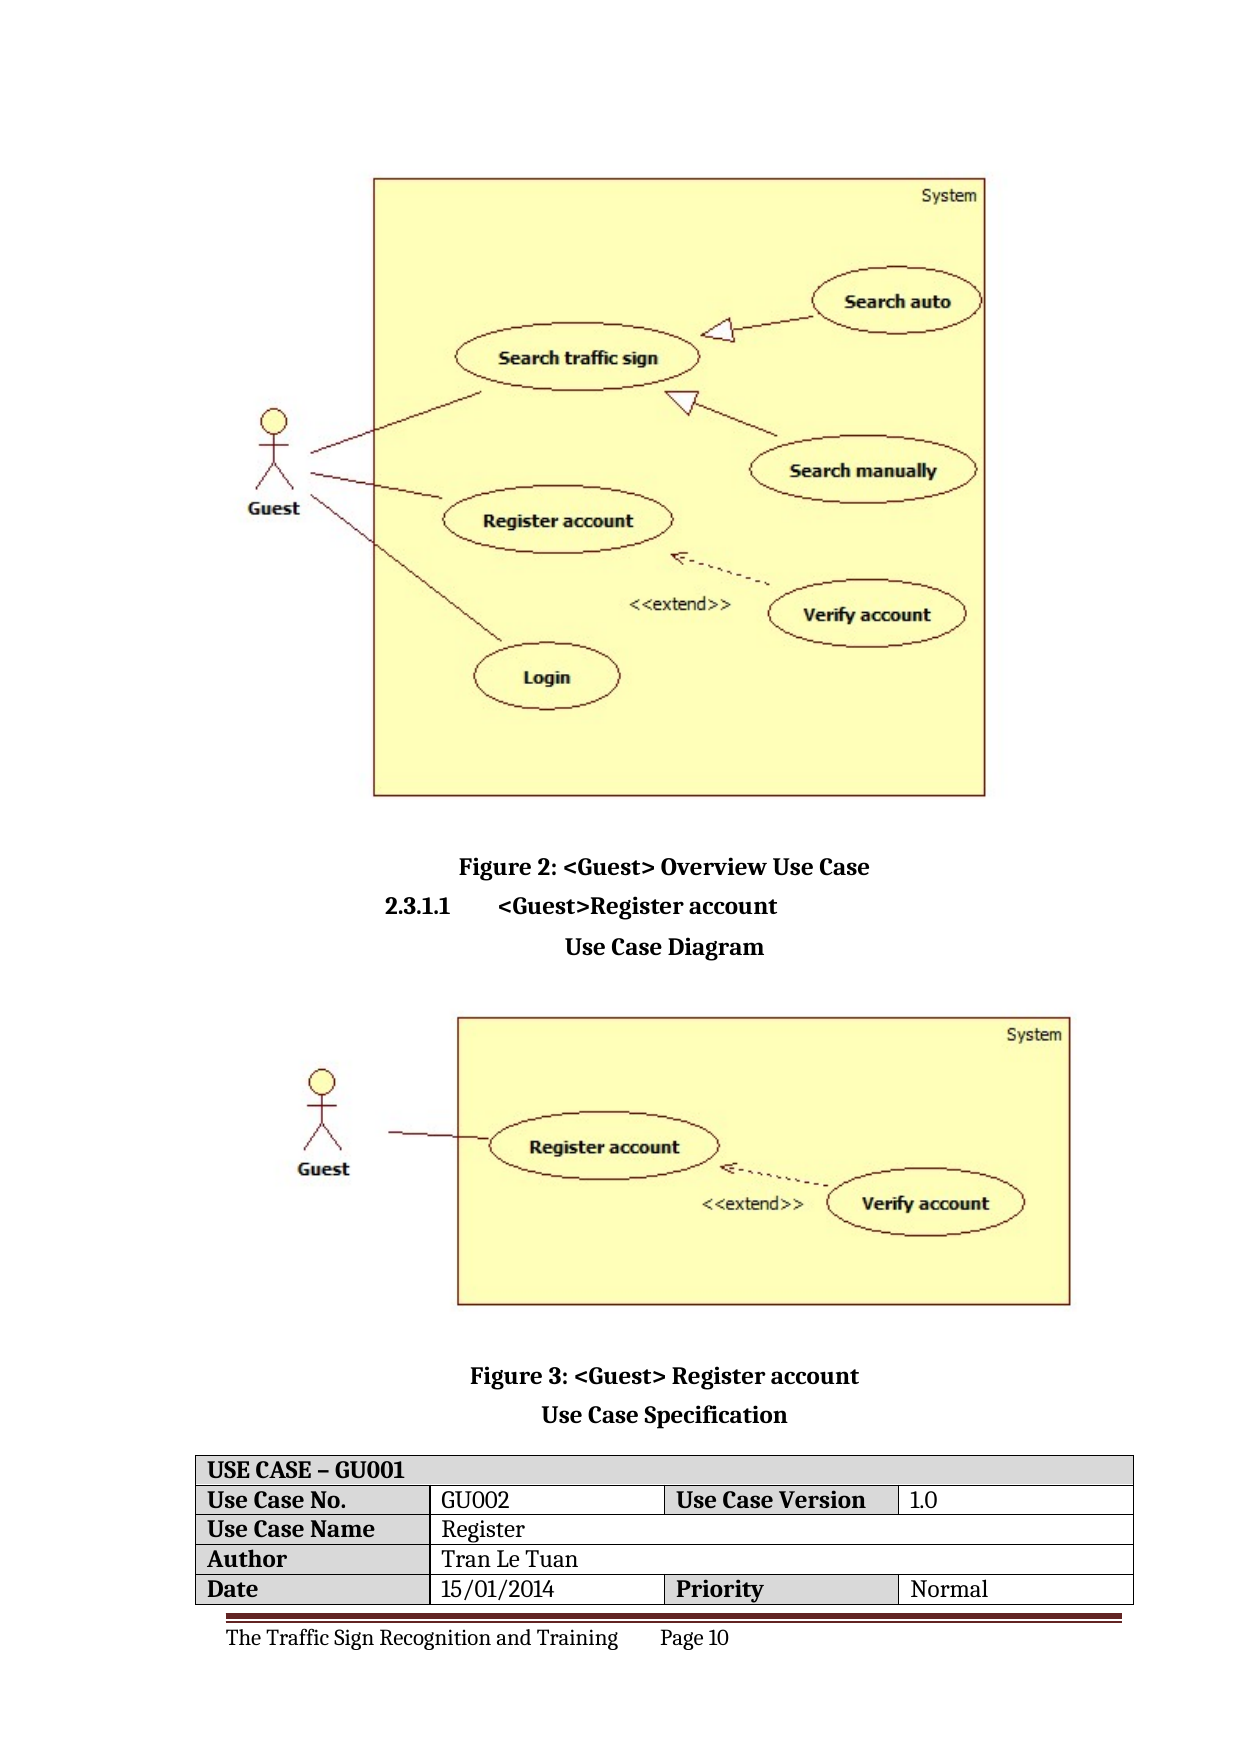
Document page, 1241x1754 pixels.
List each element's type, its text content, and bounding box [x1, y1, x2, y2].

picture [206, 147, 1017, 828]
table_cell Tran Le Tuan [431, 1545, 1133, 1574]
table_cell Use Case No. [196, 1486, 429, 1514]
text Figure 3: <Guest> Register account [207, 1362, 1122, 1390]
table_cell Date [196, 1575, 429, 1604]
subtitle <Guest>Register account [385, 892, 1122, 920]
picture [227, 986, 1102, 1337]
table_cell Author [196, 1545, 429, 1574]
table_cell Use Case Version [665, 1486, 898, 1514]
subtitle Use Case Diagram [207, 933, 1122, 962]
table_header USE CASE – GU001 [196, 1456, 1133, 1484]
table_cell GU002 [431, 1486, 664, 1514]
subtitle Use Case Specification [207, 1401, 1122, 1429]
table_cell Use Case Name [196, 1515, 429, 1544]
table_cell Normal [899, 1575, 1133, 1604]
text Figure 2: <Guest> Overview Use Case [207, 852, 1122, 881]
table_cell Priority [665, 1575, 898, 1604]
table_cell 15/01/2014 [431, 1575, 664, 1604]
table_cell Register [431, 1515, 1133, 1544]
table_cell 1.0 [899, 1486, 1133, 1514]
